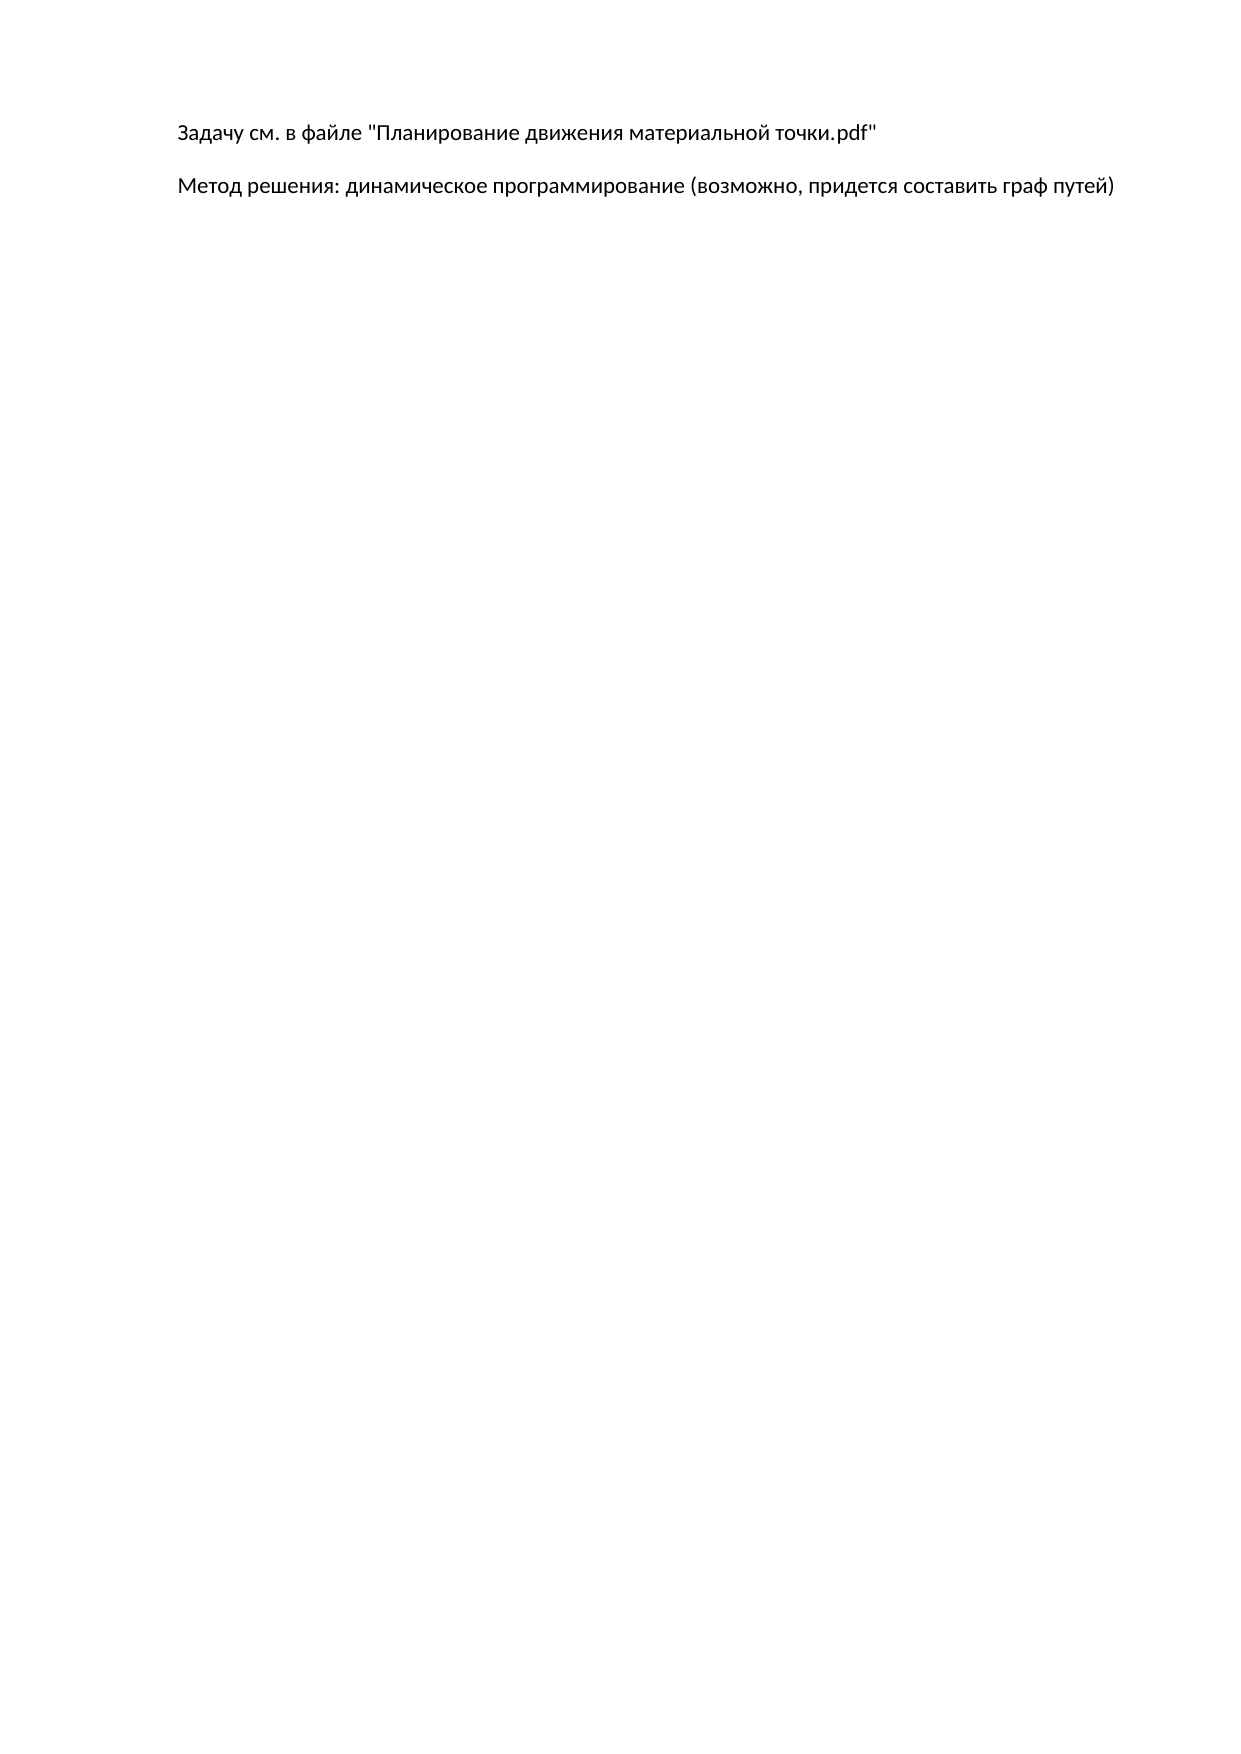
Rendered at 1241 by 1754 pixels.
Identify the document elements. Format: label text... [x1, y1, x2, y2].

text Задачу см. в файле "Планирование движения материальной точки.pdf" [177, 118, 1152, 146]
text Метод решения: динамическое программирование (возможно, придется составить граф путей) [177, 171, 1152, 199]
